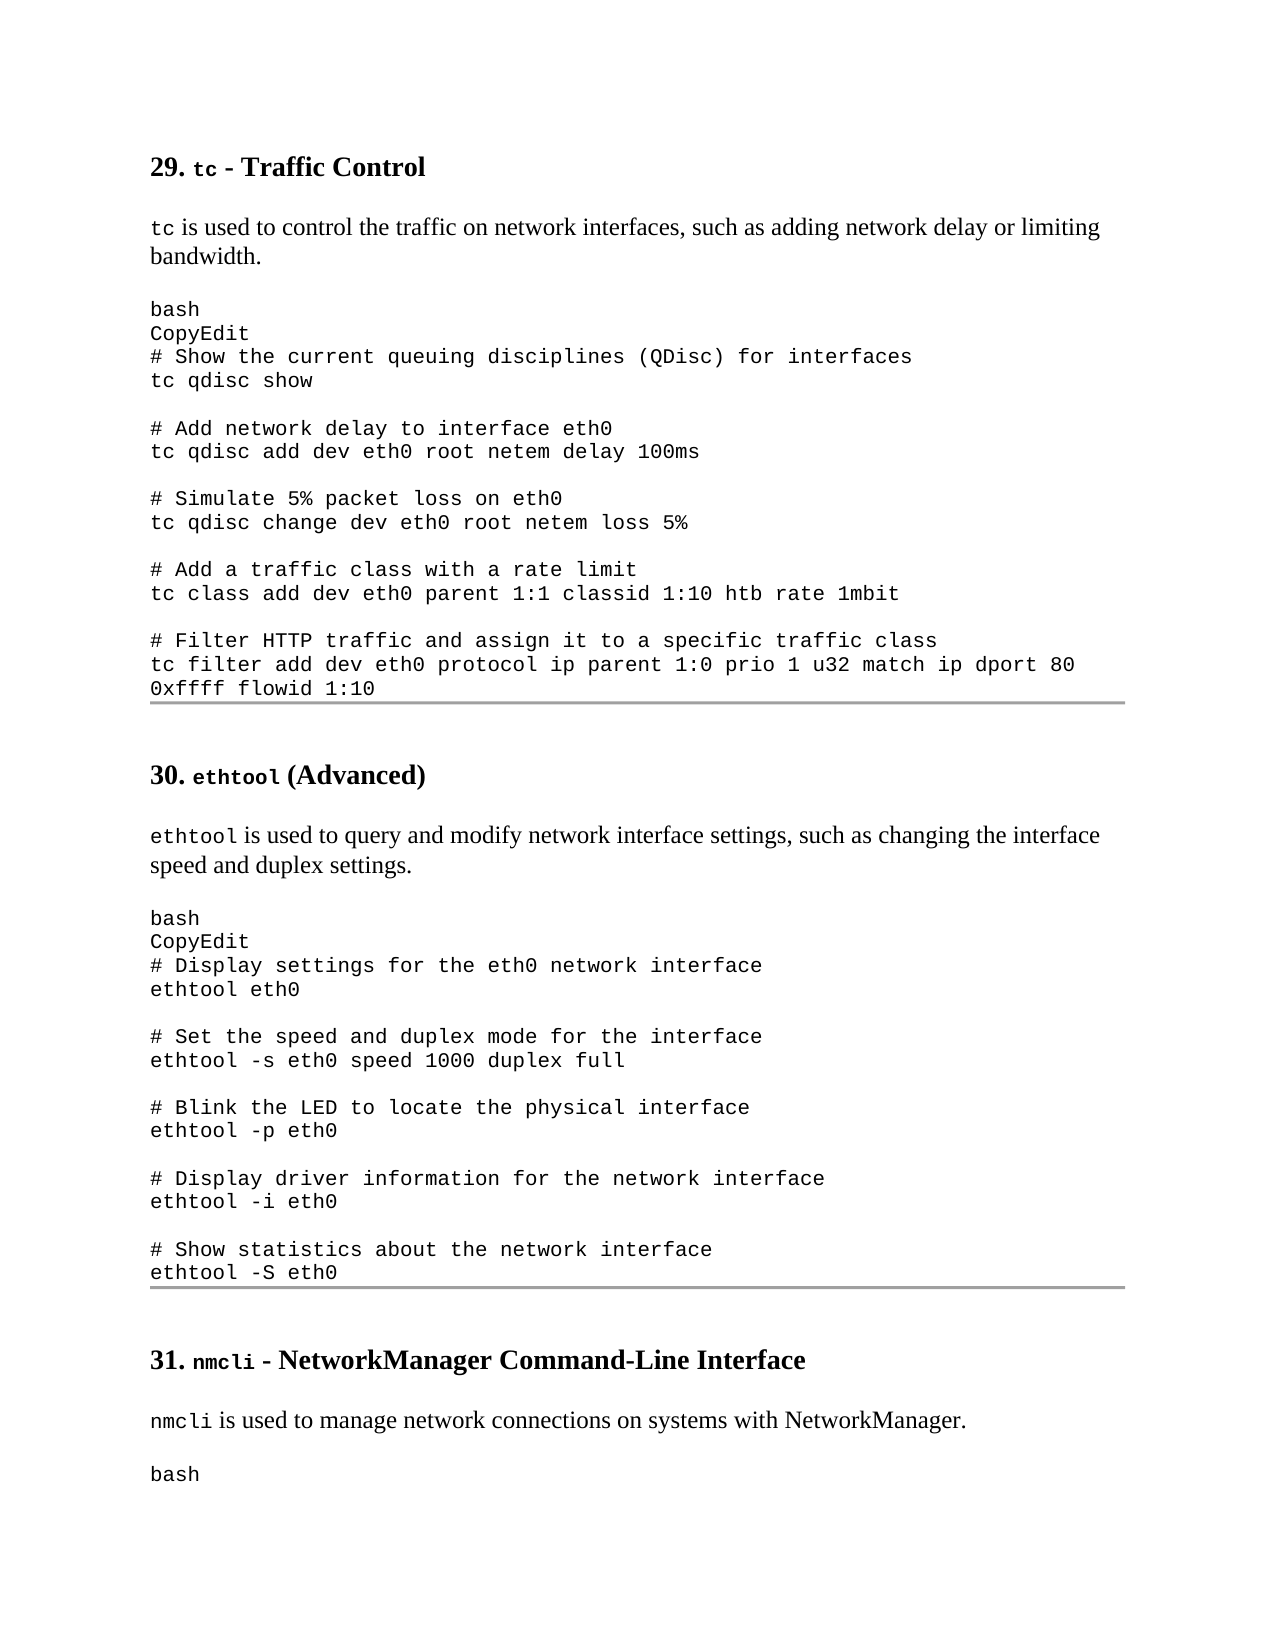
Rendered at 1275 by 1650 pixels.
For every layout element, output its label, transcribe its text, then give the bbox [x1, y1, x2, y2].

text ethtool -s eth0 speed 1000 duplex full [150, 1049, 1125, 1073]
text tc qdisc change dev eth0 root netem loss 5% [150, 512, 1125, 536]
text tc is used to control the traffic on network interfaces, such as adding network delay or limiting bandwidth. [150, 212, 1125, 270]
text # Blink the LED to locate the physical interface [150, 1097, 1125, 1121]
text # Display driver information for the network interface [150, 1168, 1125, 1191]
text # Add a traffic class with a rate limit [150, 559, 1125, 583]
text 31. nmcli - NetworkManager Command-Line Interface [150, 1343, 1125, 1376]
text nmcli is used to manage network connections on systems with NetworkManager. [150, 1405, 1125, 1434]
text bash [150, 299, 1125, 323]
text ethtool eth0 [150, 979, 1125, 1002]
text CopyEdit [150, 931, 1125, 955]
text tc qdisc show [150, 370, 1125, 394]
text ethtool -i eth0 [150, 1191, 1125, 1215]
text # Display settings for the eth0 network interface [150, 955, 1125, 979]
text # Simulate 5% packet loss on eth0 [150, 488, 1125, 512]
text ethtool -S eth0 [150, 1262, 1125, 1286]
text ethtool is used to query and modify network interface settings, such as changing the interface speed and duplex settings. [150, 820, 1125, 878]
text ethtool -p eth0 [150, 1121, 1125, 1144]
text tc class add dev eth0 parent 1:1 classid 1:10 htb rate 1mbit [150, 583, 1125, 607]
text tc filter add dev eth0 protocol ip parent 1:0 prio 1 u32 match ip dport 80 0xffff flowid 1:10 [150, 654, 1125, 701]
text # Show the current queuing disciplines (QDisc) for interfaces [150, 347, 1125, 370]
text # Set the speed and duplex mode for the interface [150, 1026, 1125, 1049]
text # Show statistics about the network interface [150, 1239, 1125, 1262]
text bash [150, 1464, 1125, 1487]
text # Filter HTTP traffic and assign it to a specific traffic class [150, 630, 1125, 654]
text # Add network delay to interface eth0 [150, 417, 1125, 441]
text bash [150, 908, 1125, 931]
text CopyEdit [150, 323, 1125, 347]
text tc qdisc add dev eth0 root netem delay 100ms [150, 441, 1125, 465]
text 30. ethtool (Advanced) [150, 758, 1125, 791]
text 29. tc - Traffic Control [150, 150, 1125, 183]
